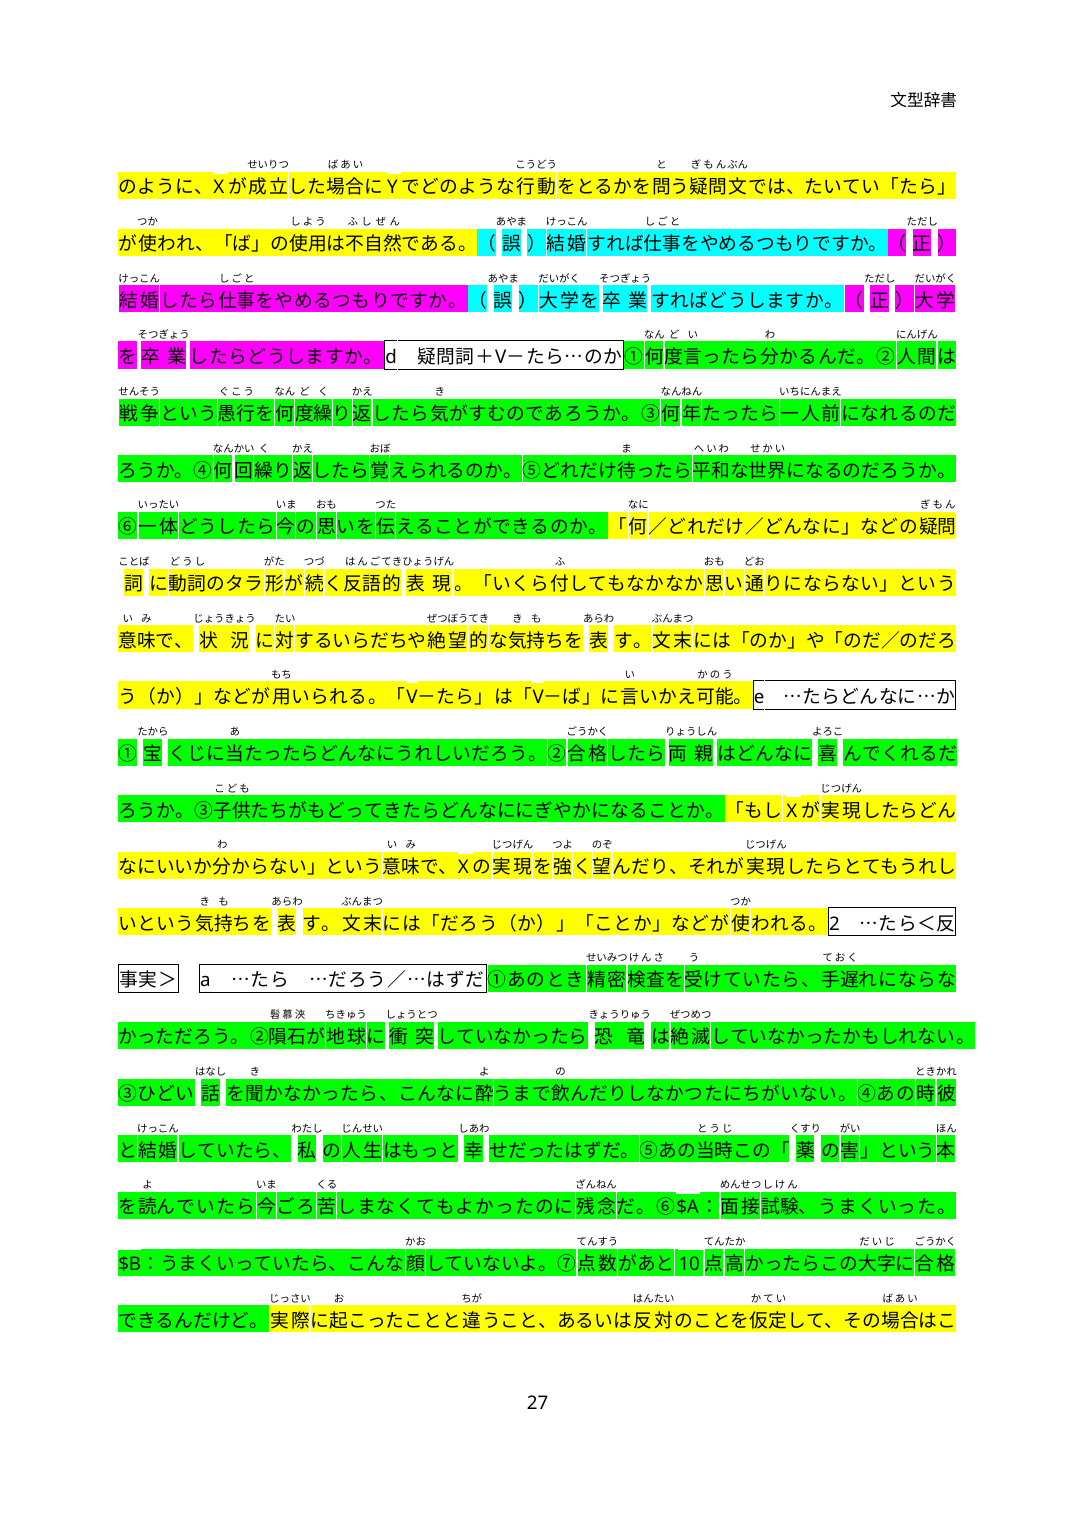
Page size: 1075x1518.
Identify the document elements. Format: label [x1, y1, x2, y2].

text [118, 150, 957, 1340]
